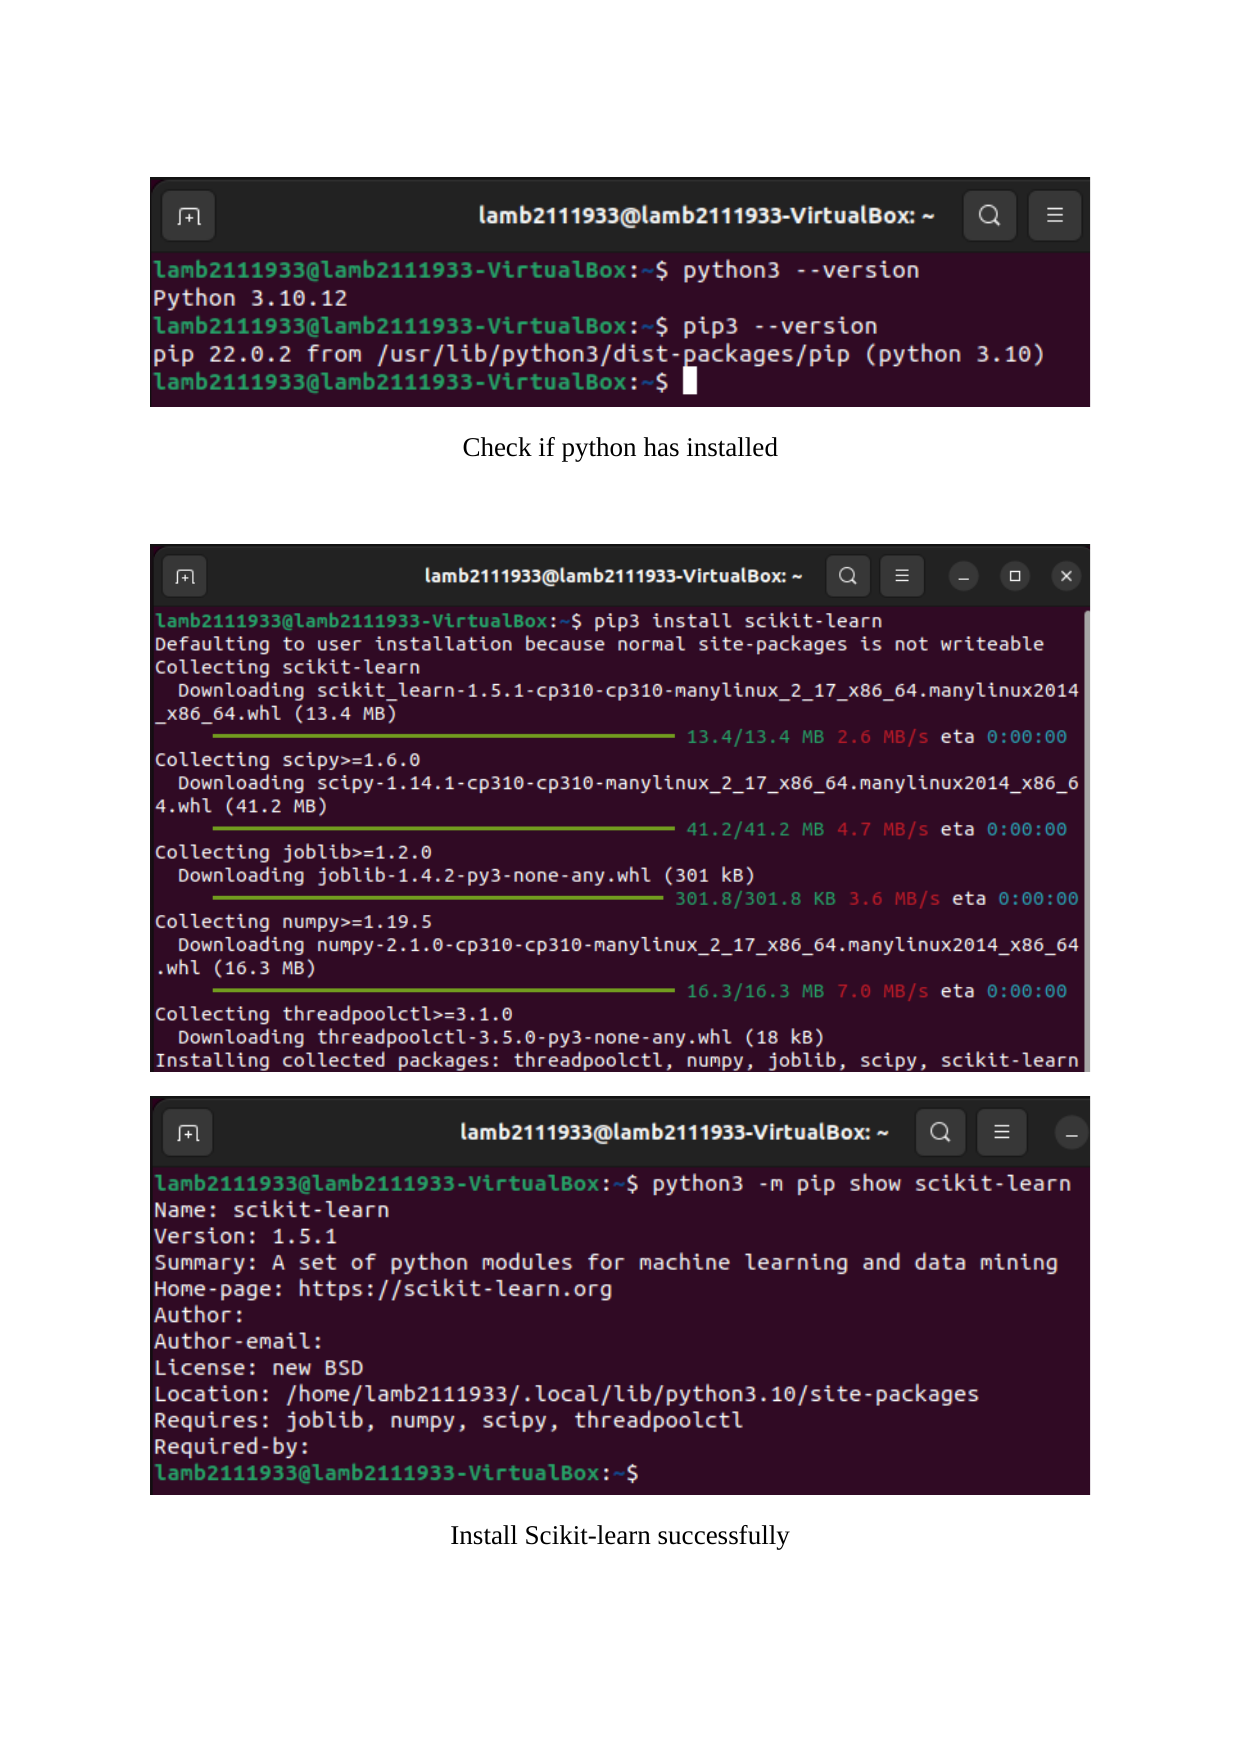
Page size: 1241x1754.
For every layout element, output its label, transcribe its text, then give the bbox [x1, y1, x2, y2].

picture [150, 1096, 1091, 1495]
text Install Scikit-learn successfully [150, 1519, 1090, 1551]
picture [150, 177, 1091, 407]
text Check if python has installed [150, 431, 1090, 462]
picture [150, 544, 1091, 1072]
